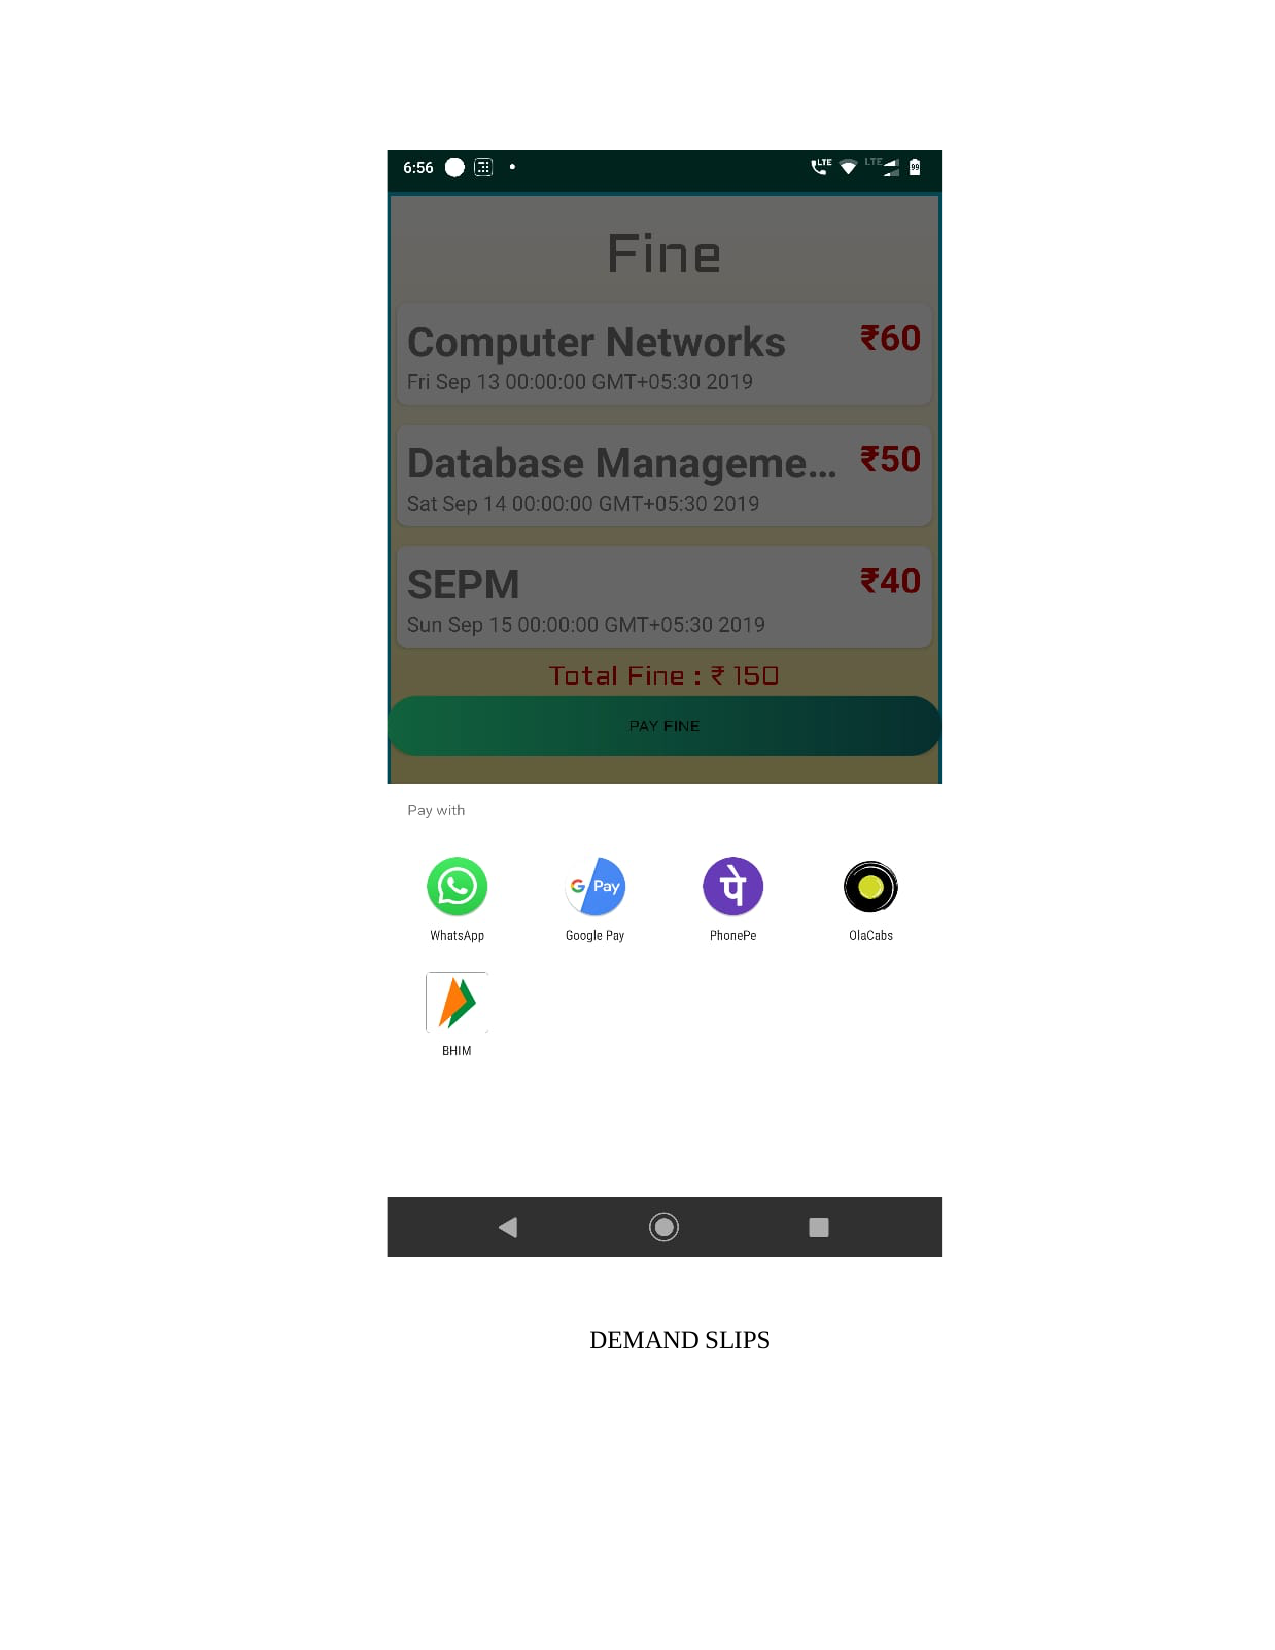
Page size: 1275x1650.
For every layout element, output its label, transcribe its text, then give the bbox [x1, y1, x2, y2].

text DEMAND SLIPS [150, 1325, 1184, 1354]
picture [387, 150, 943, 1257]
